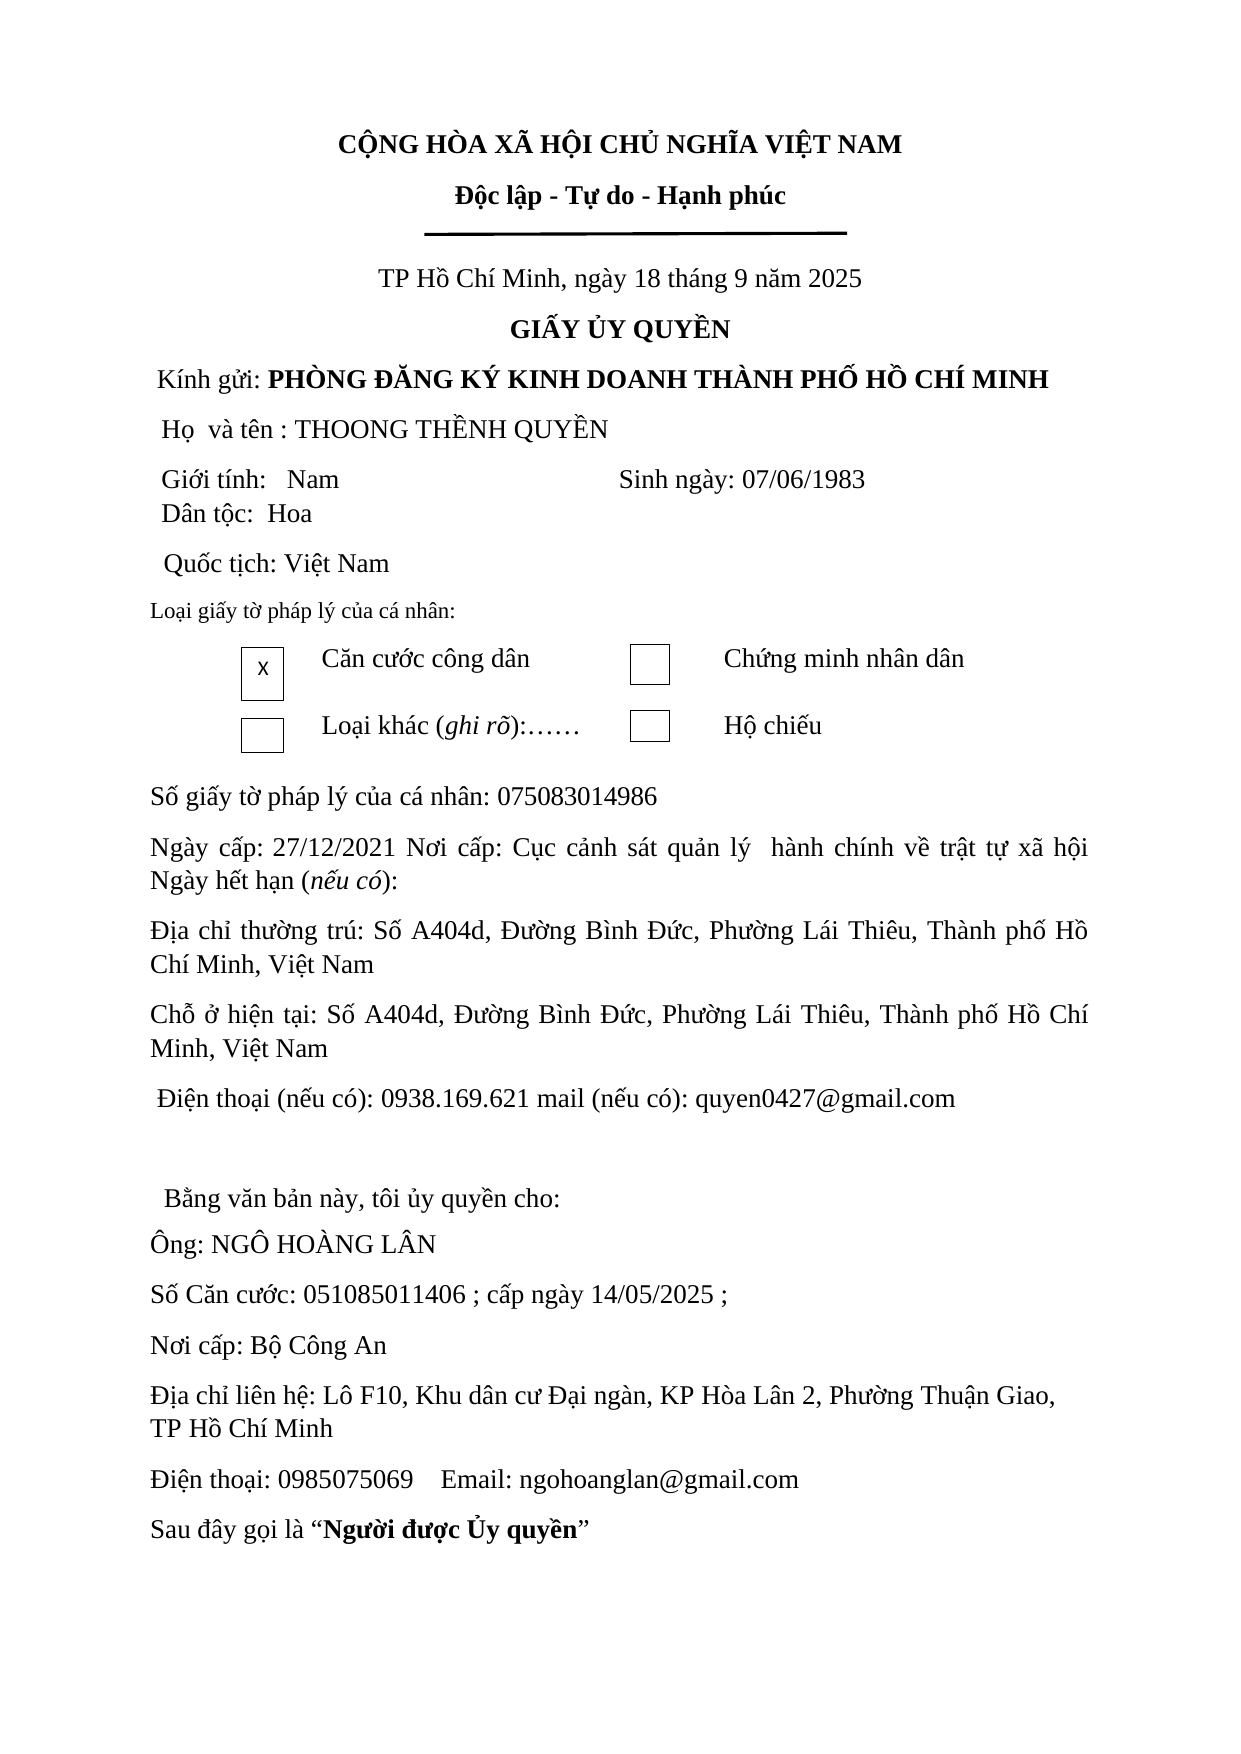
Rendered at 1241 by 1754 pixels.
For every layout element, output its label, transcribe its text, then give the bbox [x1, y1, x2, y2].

text Độc lập - Tự do - Hạnh phúc [150, 179, 1090, 210]
text Ngày cấp: 27/12/2021 Nơi cấp: Cục cảnh sát quản lý hành chính về trật tự xã hội Ngày hết hạn (nếu có): [150, 831, 1090, 895]
text Chỗ ở hiện tại: Số A404d, Đường Bình Đức, Phường Lái Thiêu, Thành phố Hồ Chí Minh, Việt Nam [150, 998, 1090, 1063]
text TP Hồ Chí Minh, ngày 18 tháng 9 năm 2025 [150, 229, 1090, 294]
text Địa chỉ liên hệ: Lô F10, Khu dân cư Đại ngàn, KP Hòa Lân 2, Phường Thuận Giao, TP Hồ Chí Minh [150, 1379, 1090, 1444]
text CỘNG HÒA XÃ HỘI CHỦ NGHĨA VIỆT NAM [150, 128, 1090, 160]
text Sau đây gọi là “Người được Ủy quyền” [150, 1513, 1090, 1544]
table_header Căn cước công dân [310, 643, 621, 709]
text Nơi cấp: Bộ Công An [150, 1329, 1090, 1360]
text Điện thoại (nếu có): 0938.169.621 mail (nếu có): quyen0427@gmail.com [150, 1082, 1090, 1113]
table_cell Loại khác (ghi rõ):…… [310, 709, 621, 768]
text Số giấy tờ pháp lý của cá nhân: 075083014986 [150, 781, 1090, 812]
text Ông: NGÔ HOÀNG LÂN [150, 1228, 1090, 1259]
text Họ và tên : THOONG THỀNH QUYỀN [161, 413, 884, 444]
table_header [150, 643, 310, 709]
text Quốc tịch: Việt Nam [150, 547, 884, 578]
text Bằng văn bản này, tôi ủy quyền cho: [150, 1182, 1090, 1213]
text GIẤY ỦY QUYỀN [150, 313, 1090, 344]
table_cell Hộ chiếu [712, 709, 1090, 768]
text Loại giấy tờ pháp lý của cá nhân: [150, 597, 884, 624]
table_header [621, 643, 712, 709]
table_cell [150, 709, 310, 768]
text Điện thoại: 0985075069 Email: ngohoanglan@gmail.com [150, 1463, 1090, 1494]
table_header Chứng minh nhân dân [712, 643, 1090, 709]
text Số Căn cước: 051085011406 ; cấp ngày 14/05/2025 ; [150, 1279, 1090, 1310]
text Giới tính: Nam Sinh ngày: 07/06/1983 Dân tộc: Hoa [161, 463, 884, 528]
table_cell [621, 709, 712, 768]
text Kính gửi: PHÒNG ĐĂNG KÝ KINH DOANH THÀNH PHỐ HỒ CHÍ MINH [150, 363, 1090, 394]
text Địa chỉ thường trú: Số A404d, Đường Bình Đức, Phường Lái Thiêu, Thành phố Hồ Chí Minh, Việt Nam [150, 914, 1090, 979]
